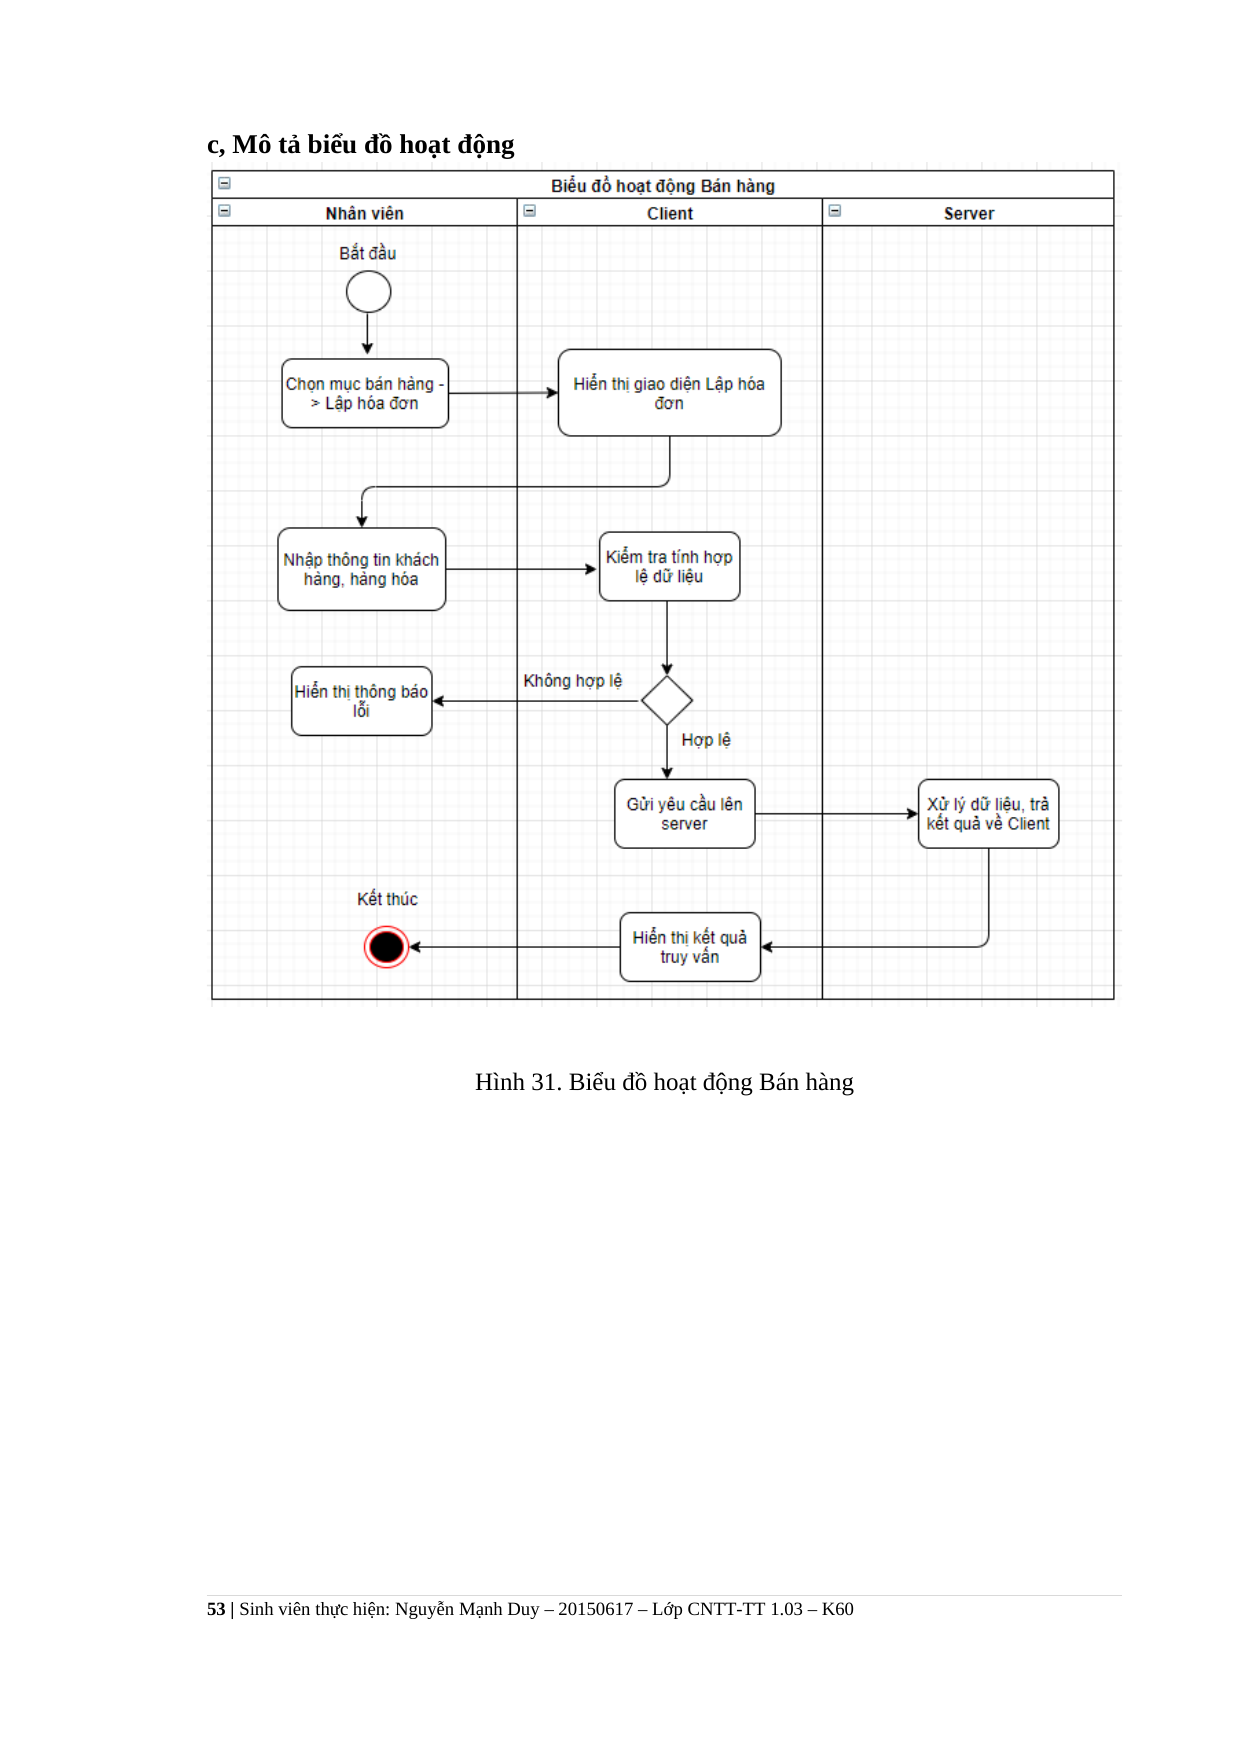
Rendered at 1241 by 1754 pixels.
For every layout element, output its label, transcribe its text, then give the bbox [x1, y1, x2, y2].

text Hình 31. Biểu đồ hoạt động Bán hàng [207, 1063, 1122, 1100]
picture [206, 162, 1123, 1007]
text c, Mô tả biểu đồ hoạt động [207, 125, 1122, 162]
